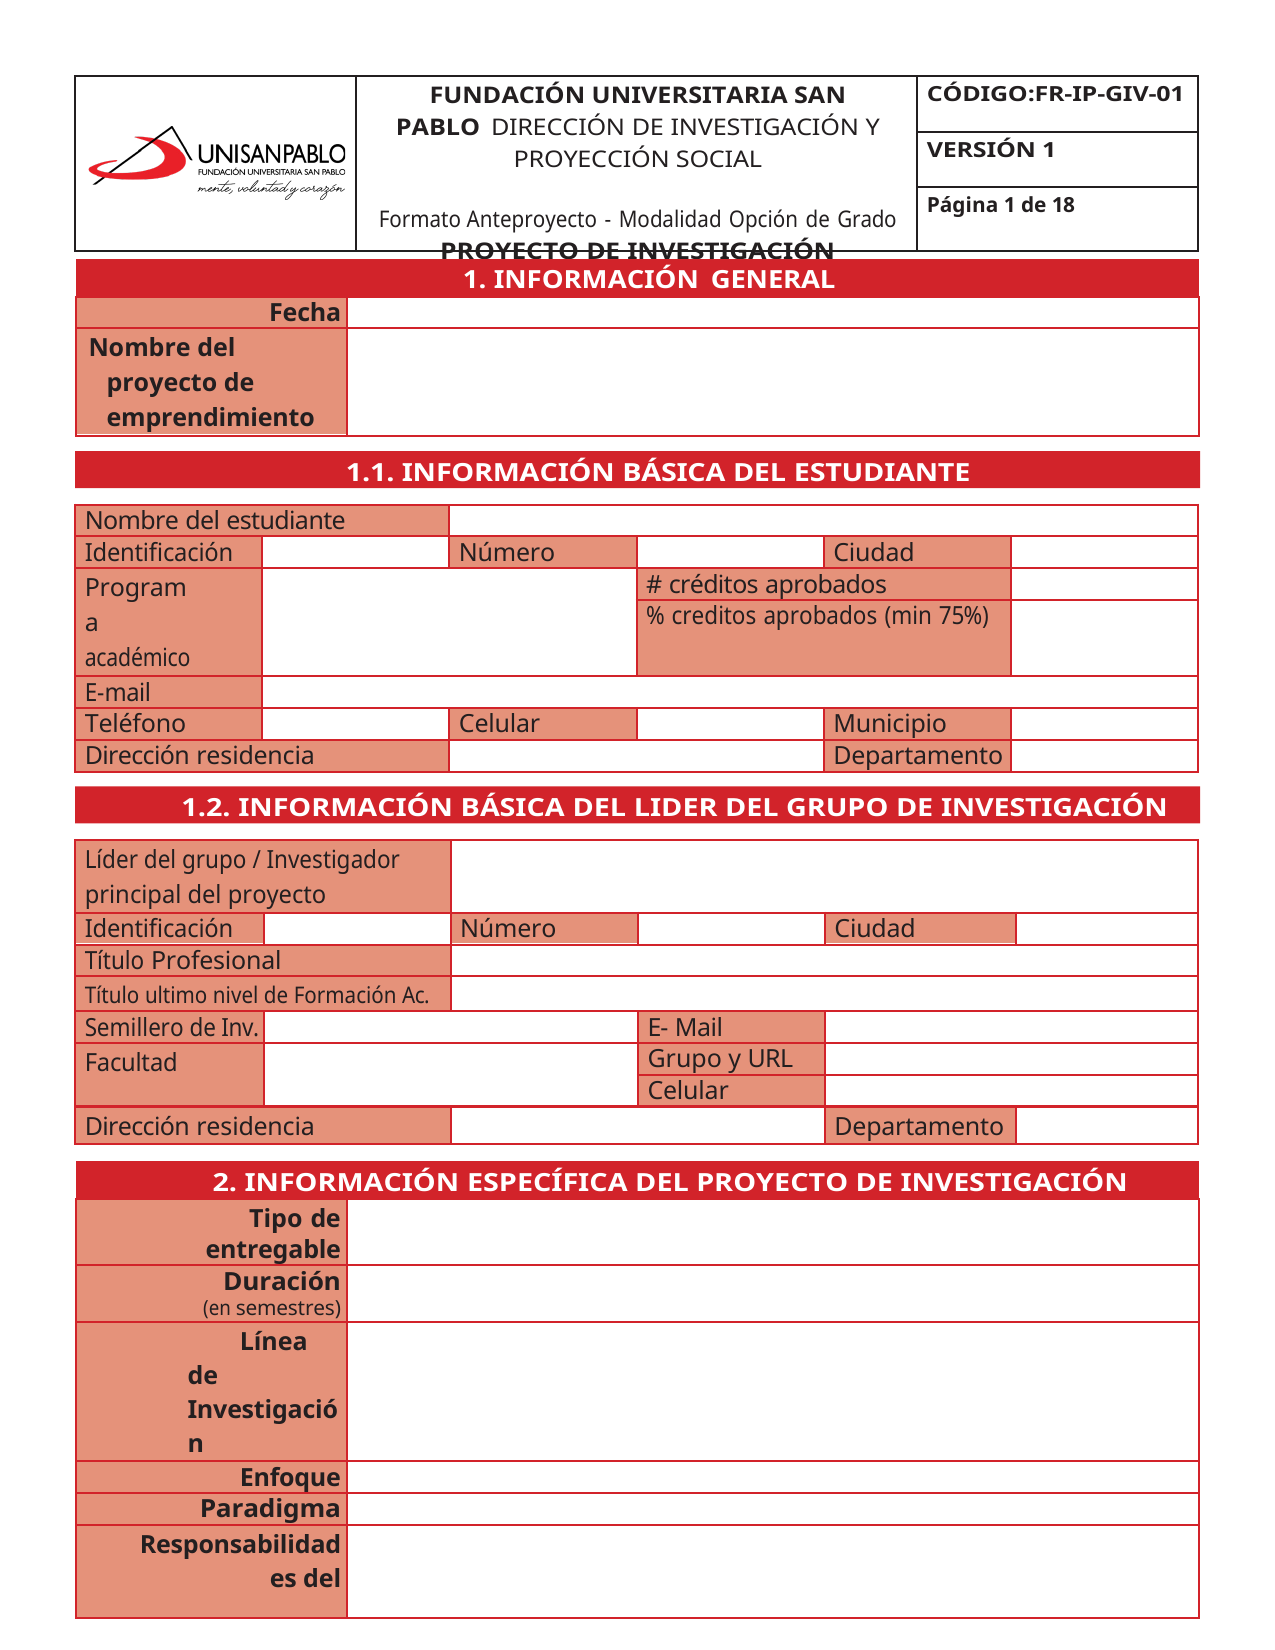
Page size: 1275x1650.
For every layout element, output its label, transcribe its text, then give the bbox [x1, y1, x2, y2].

table_cell [452, 946, 1197, 975]
table_header Líder del grupo / Investigador principal del proyecto [76, 841, 450, 912]
table_cell Línea de Investigación [77, 1323, 346, 1460]
table_cell Departamento [826, 1108, 1015, 1143]
table_cell [638, 709, 823, 739]
table_cell [265, 1044, 637, 1105]
table_cell E-mail [76, 677, 261, 707]
table_cell Identificación [76, 914, 263, 943]
table_cell Tipo de entregable [77, 1200, 346, 1264]
table_cell E- Mail [639, 1012, 824, 1042]
table_cell [639, 914, 824, 943]
table_cell [1012, 569, 1197, 599]
table_cell Dirección residencia [76, 1108, 450, 1143]
table_cell [450, 741, 823, 771]
table_cell Departamento [825, 741, 1010, 771]
table_cell Celular [450, 709, 636, 739]
table_cell Dirección residencia [76, 741, 448, 771]
table_cell [263, 677, 1197, 707]
table_cell Número [450, 537, 636, 567]
table_cell Identificación [76, 537, 261, 567]
table_cell [1012, 601, 1197, 675]
table_header 2. INFORMACIÓN ESPECÍFICA DEL PROYECTO DE INVESTIGACIÓN [76, 1161, 1199, 1198]
table_cell [348, 1200, 1198, 1264]
table_header 1. INFORMACIÓN GENERAL [76, 259, 1199, 296]
table_cell Ciudad [825, 537, 1010, 567]
table_cell Celular [639, 1076, 824, 1105]
table_cell Grupo y URL [639, 1044, 824, 1074]
table_cell Número [452, 914, 637, 943]
table_cell [638, 537, 823, 567]
table_cell [1012, 537, 1197, 567]
table_cell Facultad [76, 1044, 263, 1105]
table_cell % creditos aprobados (min 75%) [638, 601, 1010, 675]
table_cell [348, 1494, 1198, 1524]
table_header [450, 506, 1197, 535]
table_cell [265, 1012, 637, 1042]
table_cell Título Profesional [76, 946, 450, 975]
table_cell [348, 1526, 1198, 1617]
table_cell [1017, 1108, 1197, 1143]
table_header Nombre del estudiante [76, 506, 448, 535]
table_cell [826, 1044, 1197, 1074]
table_cell [348, 1266, 1198, 1321]
table_cell [452, 977, 1197, 1010]
table_cell [265, 914, 450, 943]
table_cell [263, 709, 448, 739]
table_cell Programa académico [76, 569, 261, 675]
picture [88, 126, 346, 200]
table_cell Responsabilidades del estudiante en el Grupo de Investigación [77, 1526, 346, 1617]
table_header [452, 841, 1197, 912]
table_cell [1012, 709, 1197, 739]
table_cell [348, 1462, 1198, 1492]
table_cell Semillero de Inv. [76, 1012, 263, 1042]
table_cell Enfoque [77, 1462, 346, 1492]
table_cell Ciudad [826, 914, 1015, 943]
table_cell [348, 329, 1198, 434]
table_cell Fecha [77, 298, 346, 327]
table_cell [1017, 914, 1197, 943]
table_cell [452, 1108, 824, 1143]
table_cell # créditos aprobados [638, 569, 1010, 599]
table_cell [348, 1323, 1198, 1460]
table_cell [263, 537, 448, 567]
table_cell [1012, 741, 1197, 771]
table_cell Nombre del proyecto de emprendimiento [77, 329, 346, 434]
table_cell [826, 1076, 1197, 1105]
table_cell [826, 1012, 1197, 1042]
table_cell Duración (en semestres) [77, 1266, 346, 1321]
table_cell [263, 569, 636, 675]
table_cell [348, 298, 1198, 327]
table_cell Teléfono [76, 709, 261, 739]
table_cell Título ultimo nivel de Formación Ac. [76, 977, 450, 1010]
table_cell Municipio [825, 709, 1010, 739]
table_cell Paradigma [77, 1494, 346, 1524]
